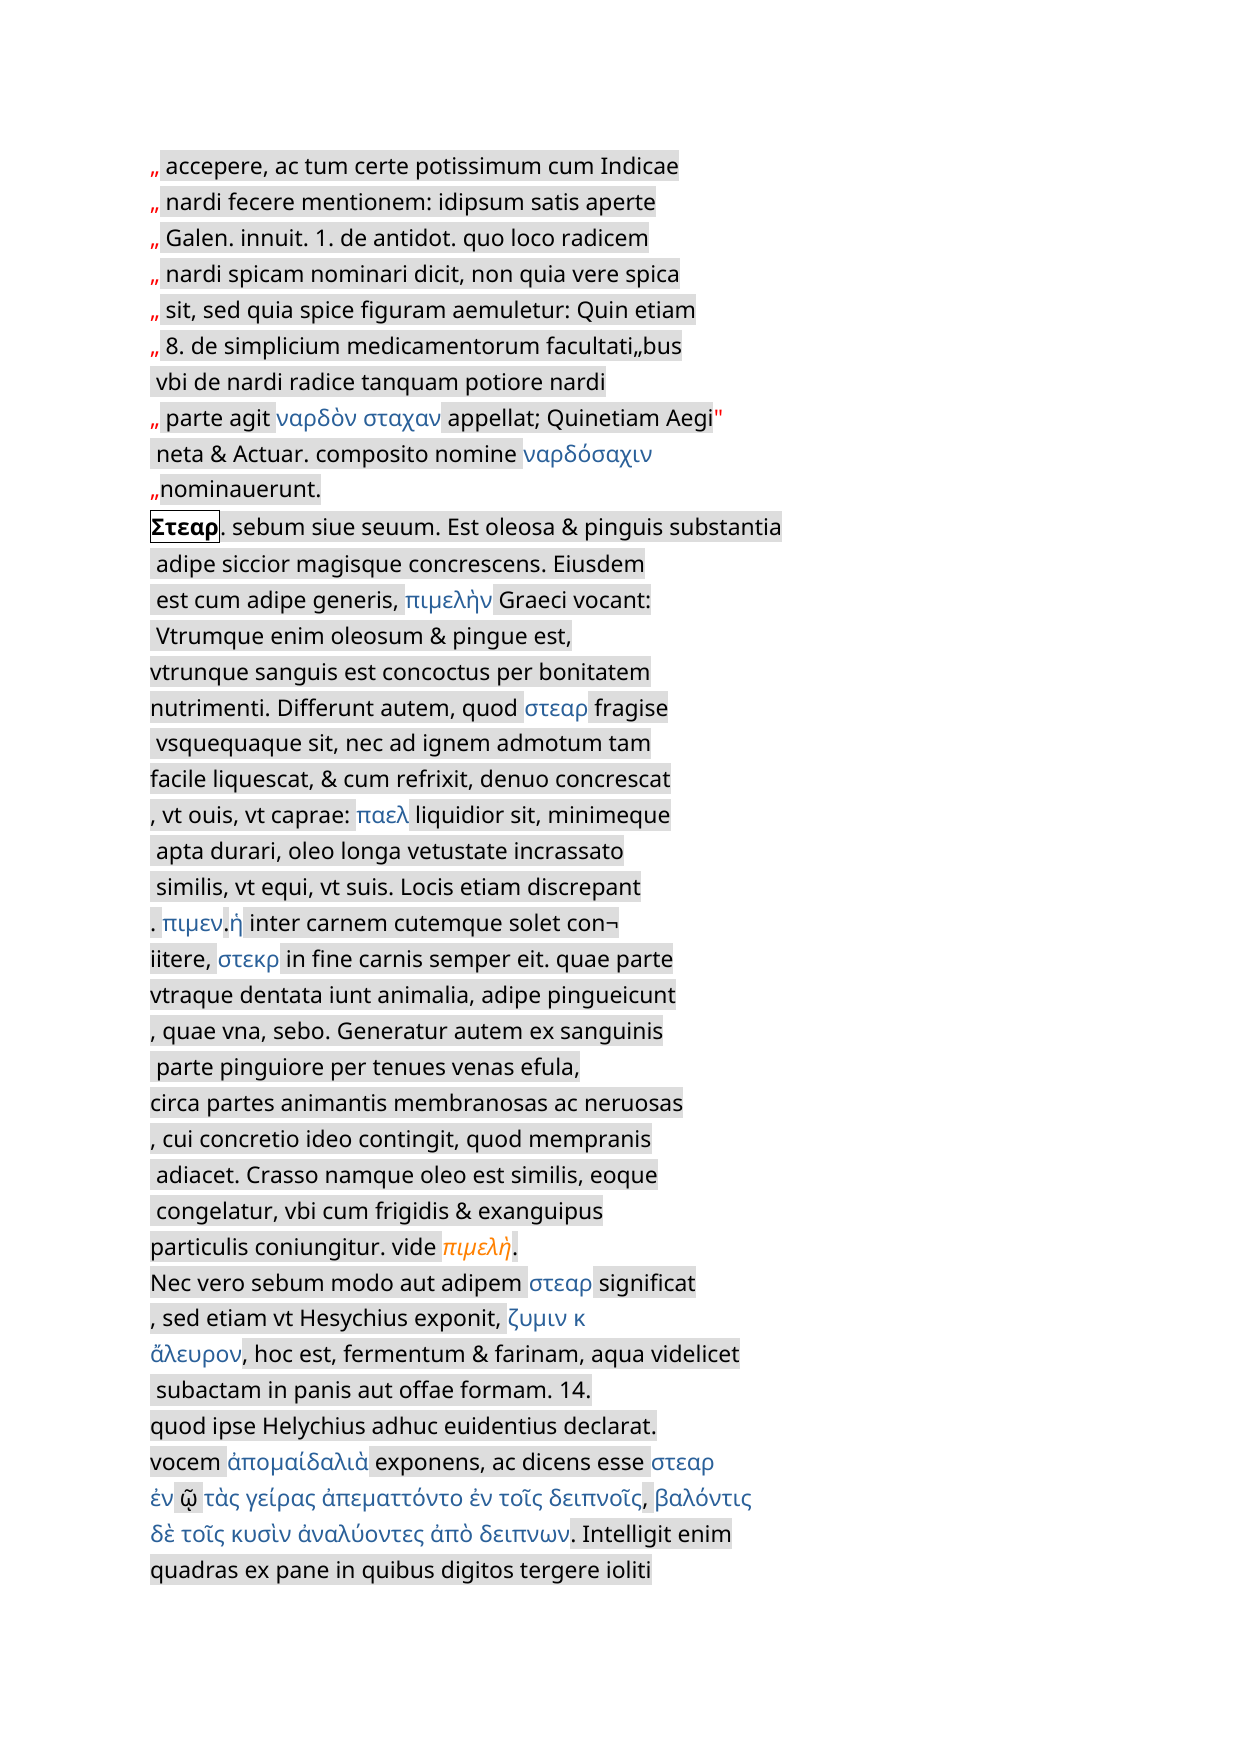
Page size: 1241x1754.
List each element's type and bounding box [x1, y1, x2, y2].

text [150, 150, 1090, 1585]
